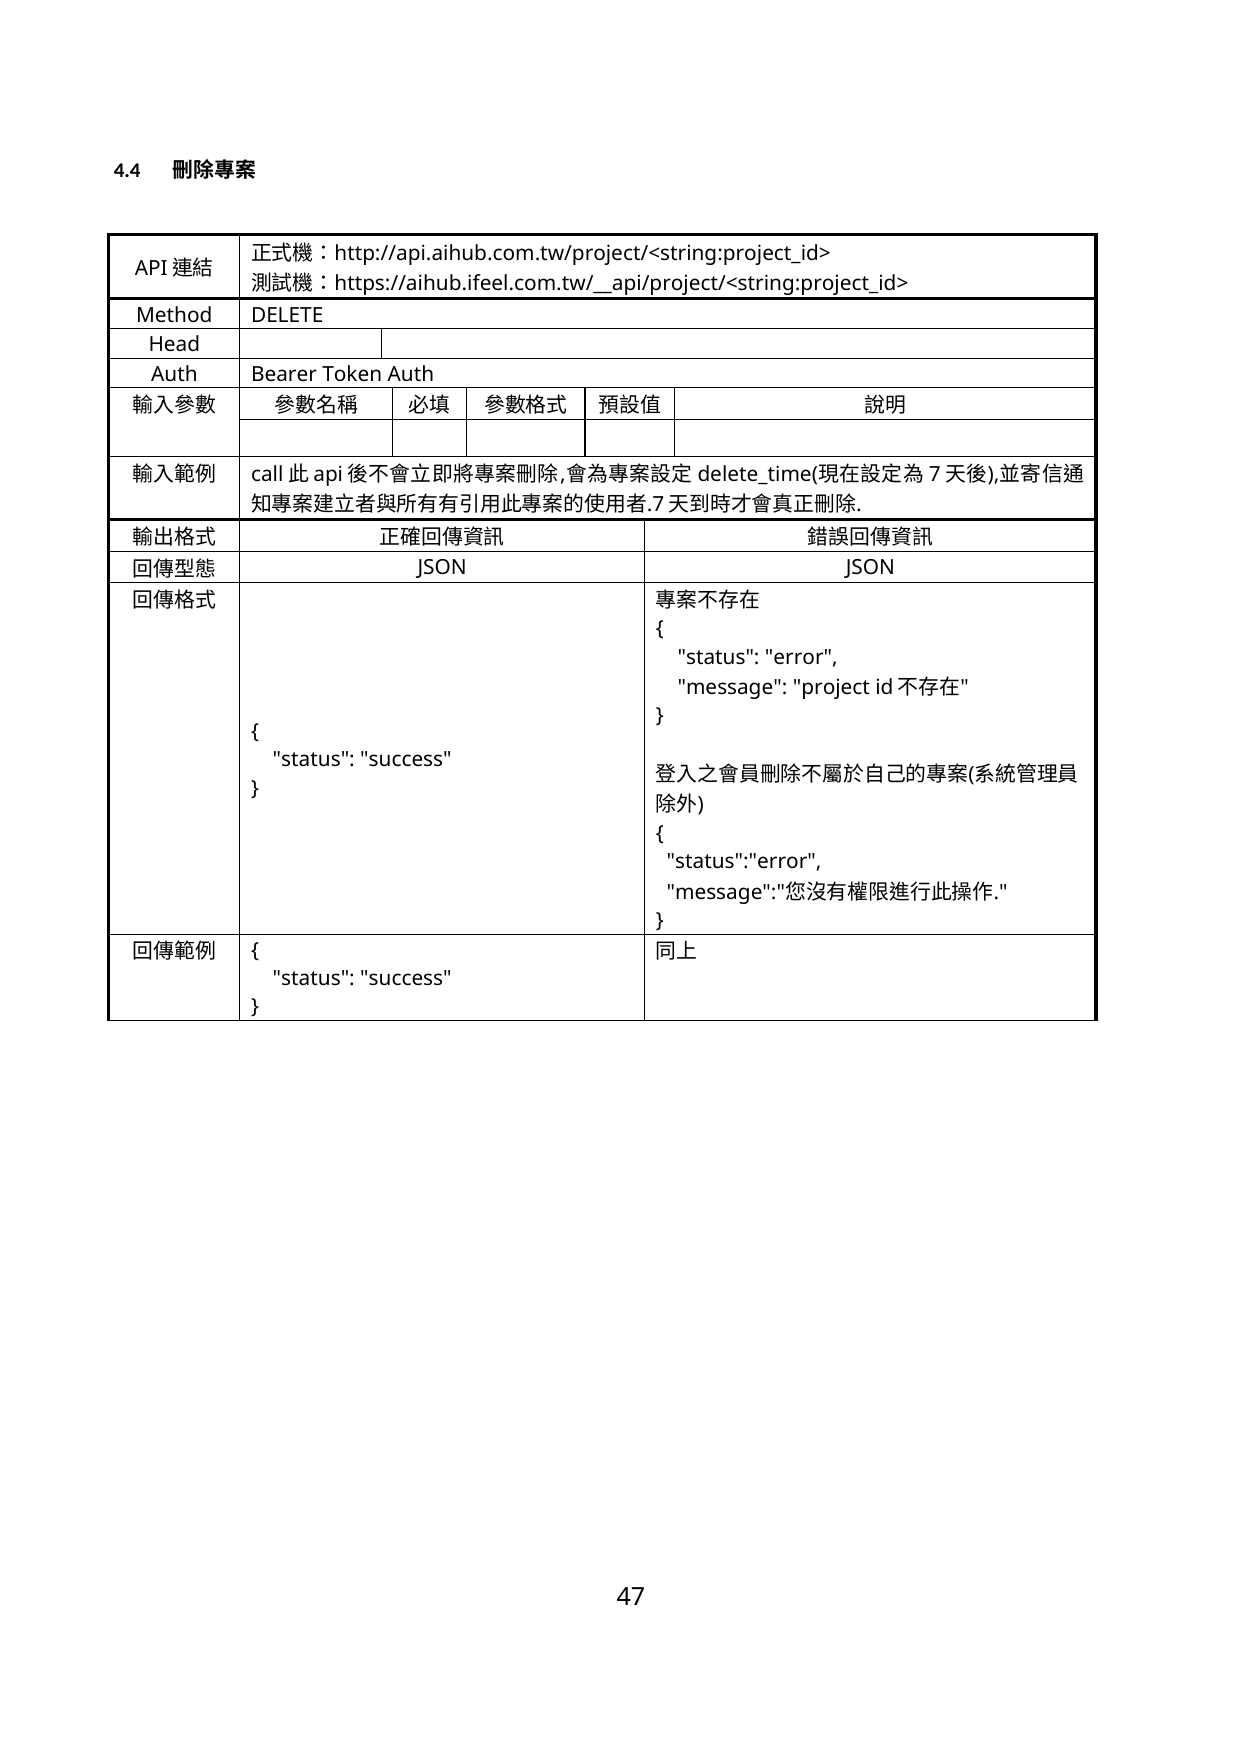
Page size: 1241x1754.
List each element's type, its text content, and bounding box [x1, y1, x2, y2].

table_cell 同上 [645, 935, 1094, 1020]
table_cell 說明 [675, 388, 1094, 418]
table_cell JSON [240, 552, 644, 582]
table_cell 參數名稱 [240, 388, 392, 418]
table_cell Method [110, 300, 239, 328]
table_cell 回傳型態 [110, 552, 239, 582]
table_cell 輸入參數 [110, 388, 239, 456]
table_cell [675, 420, 1094, 456]
table_cell DELETE [240, 300, 1094, 328]
table_cell 錯誤回傳資訊 [645, 521, 1094, 551]
table_cell JSON [645, 552, 1094, 582]
table_cell [382, 329, 1094, 358]
table_cell [393, 420, 466, 456]
table_header 正式機：http://api.aihub.com.tw/project/<string:project_id> 測試機：https://aihub.ifeel.com.tw/__api/project/<string:project_id> [240, 236, 1094, 297]
table_cell { "status": "success" } [240, 935, 644, 1020]
table_cell Head [110, 329, 239, 358]
table_cell 預設值 [586, 388, 674, 418]
table_cell [586, 420, 674, 456]
table_cell [467, 420, 584, 456]
table_cell [240, 329, 381, 358]
table_cell 回傳格式 [110, 583, 239, 934]
table_cell 必填 [393, 388, 466, 418]
subtitle 刪除專案 [114, 157, 1192, 182]
table_cell call此api後不會立即將專案刪除,會為專案設定delete_time(現在設定為7天後),並寄信通知專案建立者與所有有引用此專案的使用者.7天到時才會真正刪除. [240, 457, 1094, 517]
table_cell { "status": "success" } [240, 583, 644, 934]
table_cell 參數格式 [467, 388, 584, 418]
table_cell 正確回傳資訊 [240, 521, 644, 551]
table_cell Auth [110, 359, 239, 387]
table_cell Bearer Token Auth [240, 359, 1094, 387]
table_cell 輸出格式 [110, 521, 239, 551]
table_cell 輸入範例 [110, 457, 239, 517]
table_cell [240, 420, 392, 456]
table_cell 回傳範例 [110, 935, 239, 1020]
table_cell 專案不存在 { "status": "error", "message": "project id不存在" } 登入之會員刪除不屬於自己的專案(系統管理員除外) { "status":"error", "message":"您沒有權限進行此操作." } [645, 583, 1094, 934]
table_header API連結 [110, 236, 239, 297]
